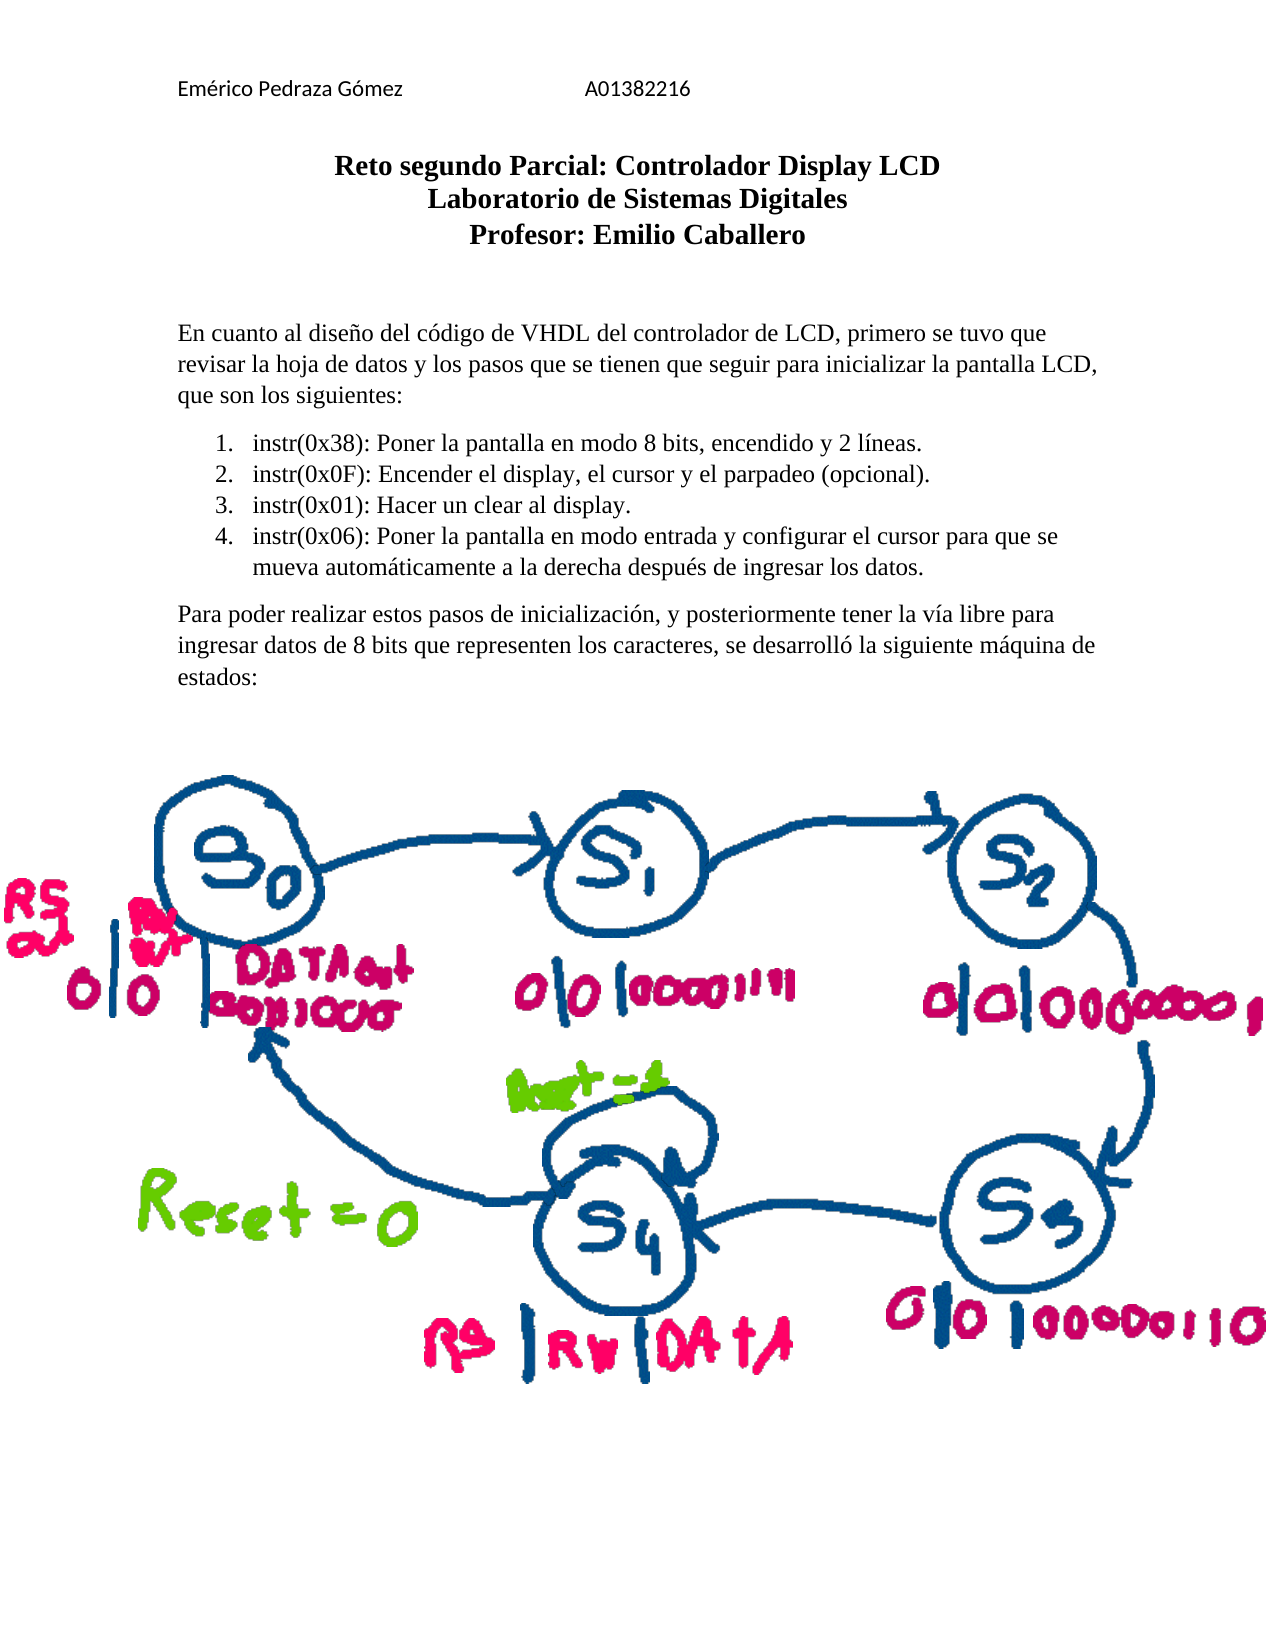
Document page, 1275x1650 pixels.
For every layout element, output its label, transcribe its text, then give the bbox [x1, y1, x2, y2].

text Laboratorio de Sistemas Digitales Profesor: Emilio Caballero [177, 181, 1098, 251]
text Reto segundo Parcial: Controlador Display LCD [177, 148, 1098, 181]
text Para poder realizar estos pasos de inicialización, y posteriormente tener la vía libre para ingresar datos de 8 bits que representen los caracteres, se desarrolló la siguiente máquina de estados: [177, 599, 1098, 690]
text En cuanto al diseño del código de VHDL del controlador de LCD, primero se tuvo que revisar la hoja de datos y los pasos que se tienen que seguir para inicializar la pantalla LCD, que son los siguientes: [177, 318, 1098, 409]
list instr(0x0F): Encender el display, el cursor y el parpadeo (opcional). [215, 459, 1098, 487]
list instr(0x06): Poner la pantalla en modo entrada y configurar el cursor para que se mueva automáticamente a la derecha después de ingresar los datos. [215, 521, 1098, 581]
list instr(0x01): Hacer un clear al display. [215, 490, 1098, 518]
picture [4, 775, 1266, 1384]
picture [424, 1318, 495, 1373]
list instr(0x38): Poner la pantalla en modo 8 bits, encendido y 2 líneas. [215, 428, 1098, 456]
